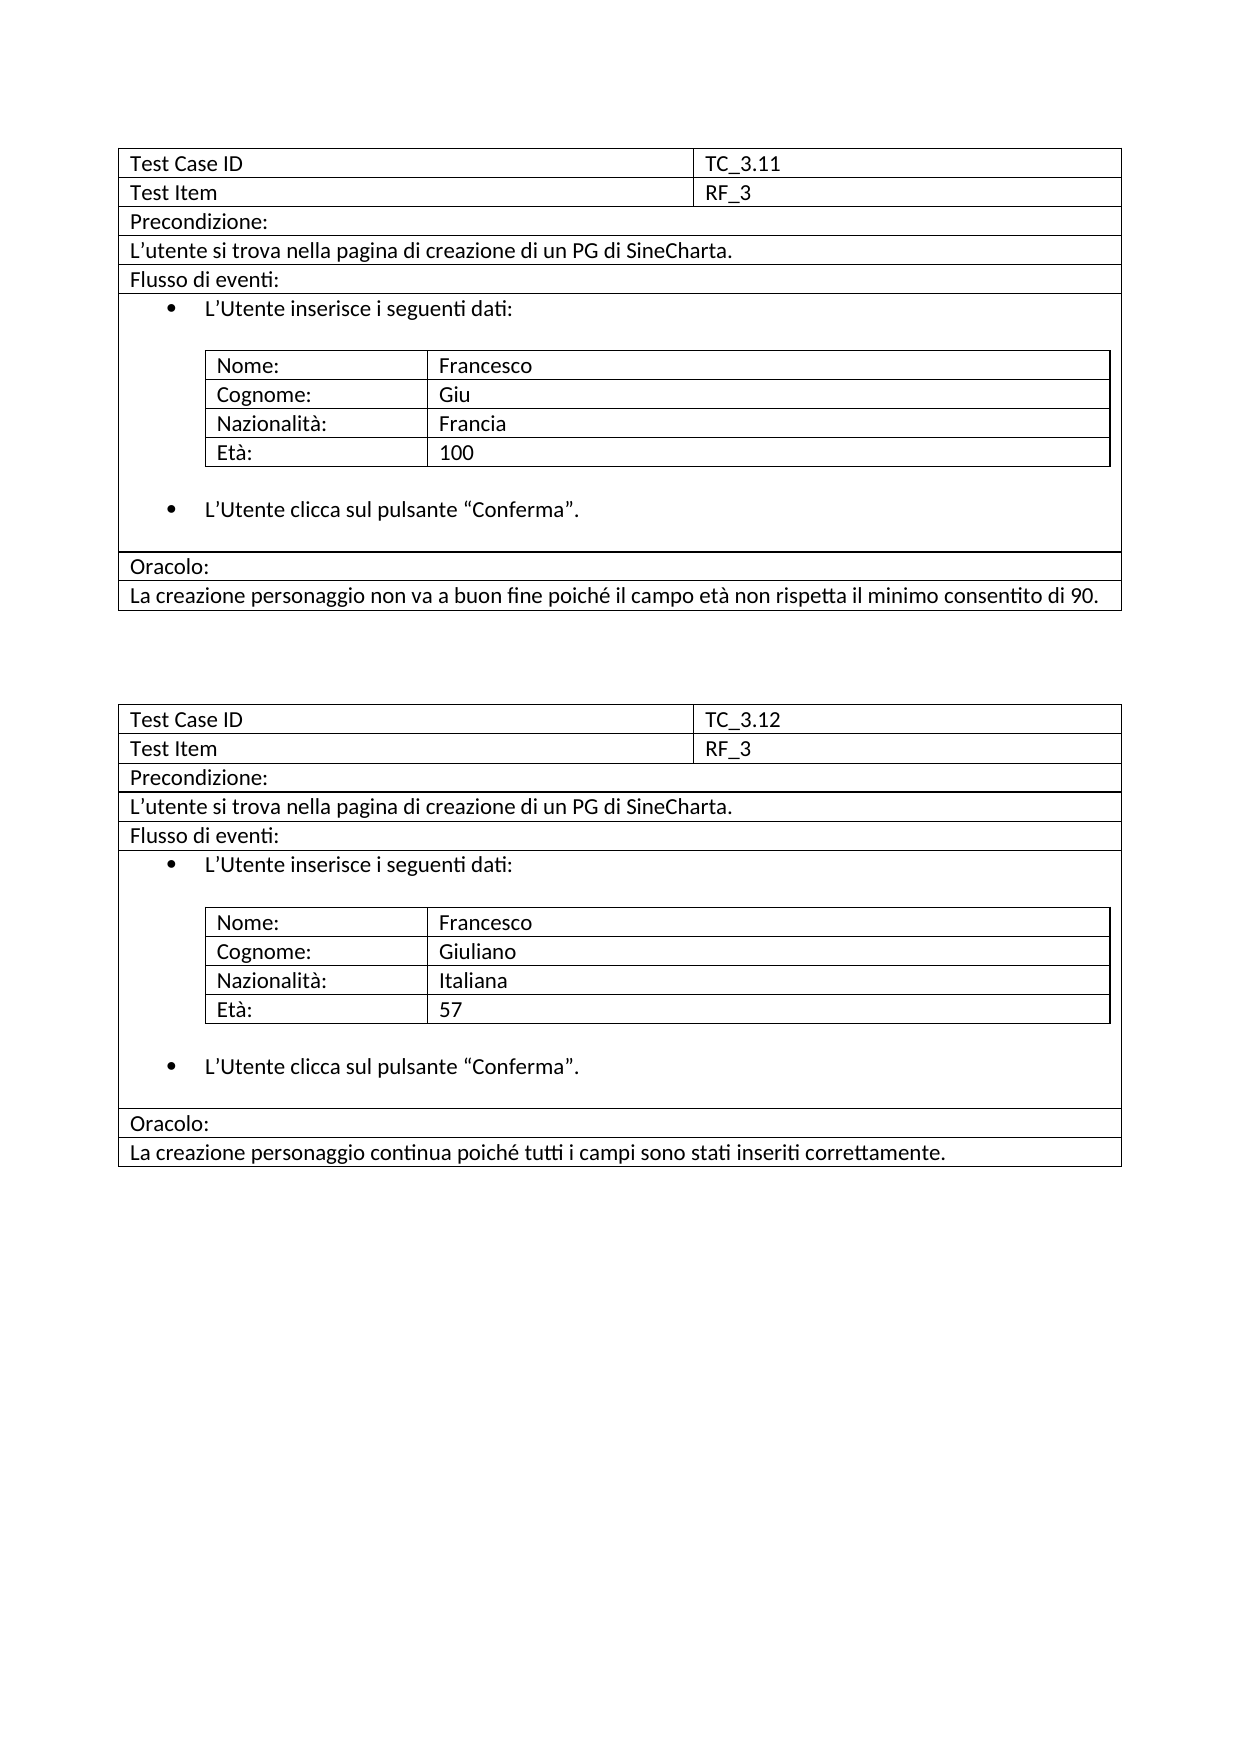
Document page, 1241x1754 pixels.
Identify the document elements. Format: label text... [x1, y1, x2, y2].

table_header TC_3.12 [694, 705, 1121, 733]
table_cell Precondizione: [119, 764, 1121, 791]
table_header Test Case ID [119, 705, 693, 733]
table_cell La creazione personaggio non va a buon fine poiché il campo età non rispetta il minimo consentito di 90. [119, 581, 1121, 609]
table_cell Flusso di eventi: [119, 265, 1121, 293]
table_cell L’utente si trova nella pagina di creazione di un PG di SineCharta. [119, 236, 1121, 264]
table_cell Test Item [119, 734, 693, 762]
table_cell La creazione personaggio continua poiché tutti i campi sono stati inseriti correttamente. [119, 1138, 1121, 1166]
table_cell L’Utente inserisce i seguenti dati: L’Utente clicca sul pulsante “Conferma”. [119, 851, 1121, 1108]
table_header Test Case ID [119, 149, 693, 177]
table_cell RF_3 [694, 734, 1121, 762]
table_cell Precondizione: [119, 207, 1121, 235]
table_cell Oracolo: [119, 1109, 1121, 1137]
table_cell L’utente si trova nella pagina di creazione di un PG di SineCharta. [119, 793, 1121, 821]
table_cell Oracolo: [119, 553, 1121, 580]
table_cell L’Utente inserisce i seguenti dati: L’Utente clicca sul pulsante “Conferma”. [119, 294, 1121, 551]
table_cell Flusso di eventi: [119, 822, 1121, 849]
table_cell RF_3 [694, 178, 1121, 206]
table_header TC_3.11 [694, 149, 1121, 177]
table_cell Test Item [119, 178, 693, 206]
